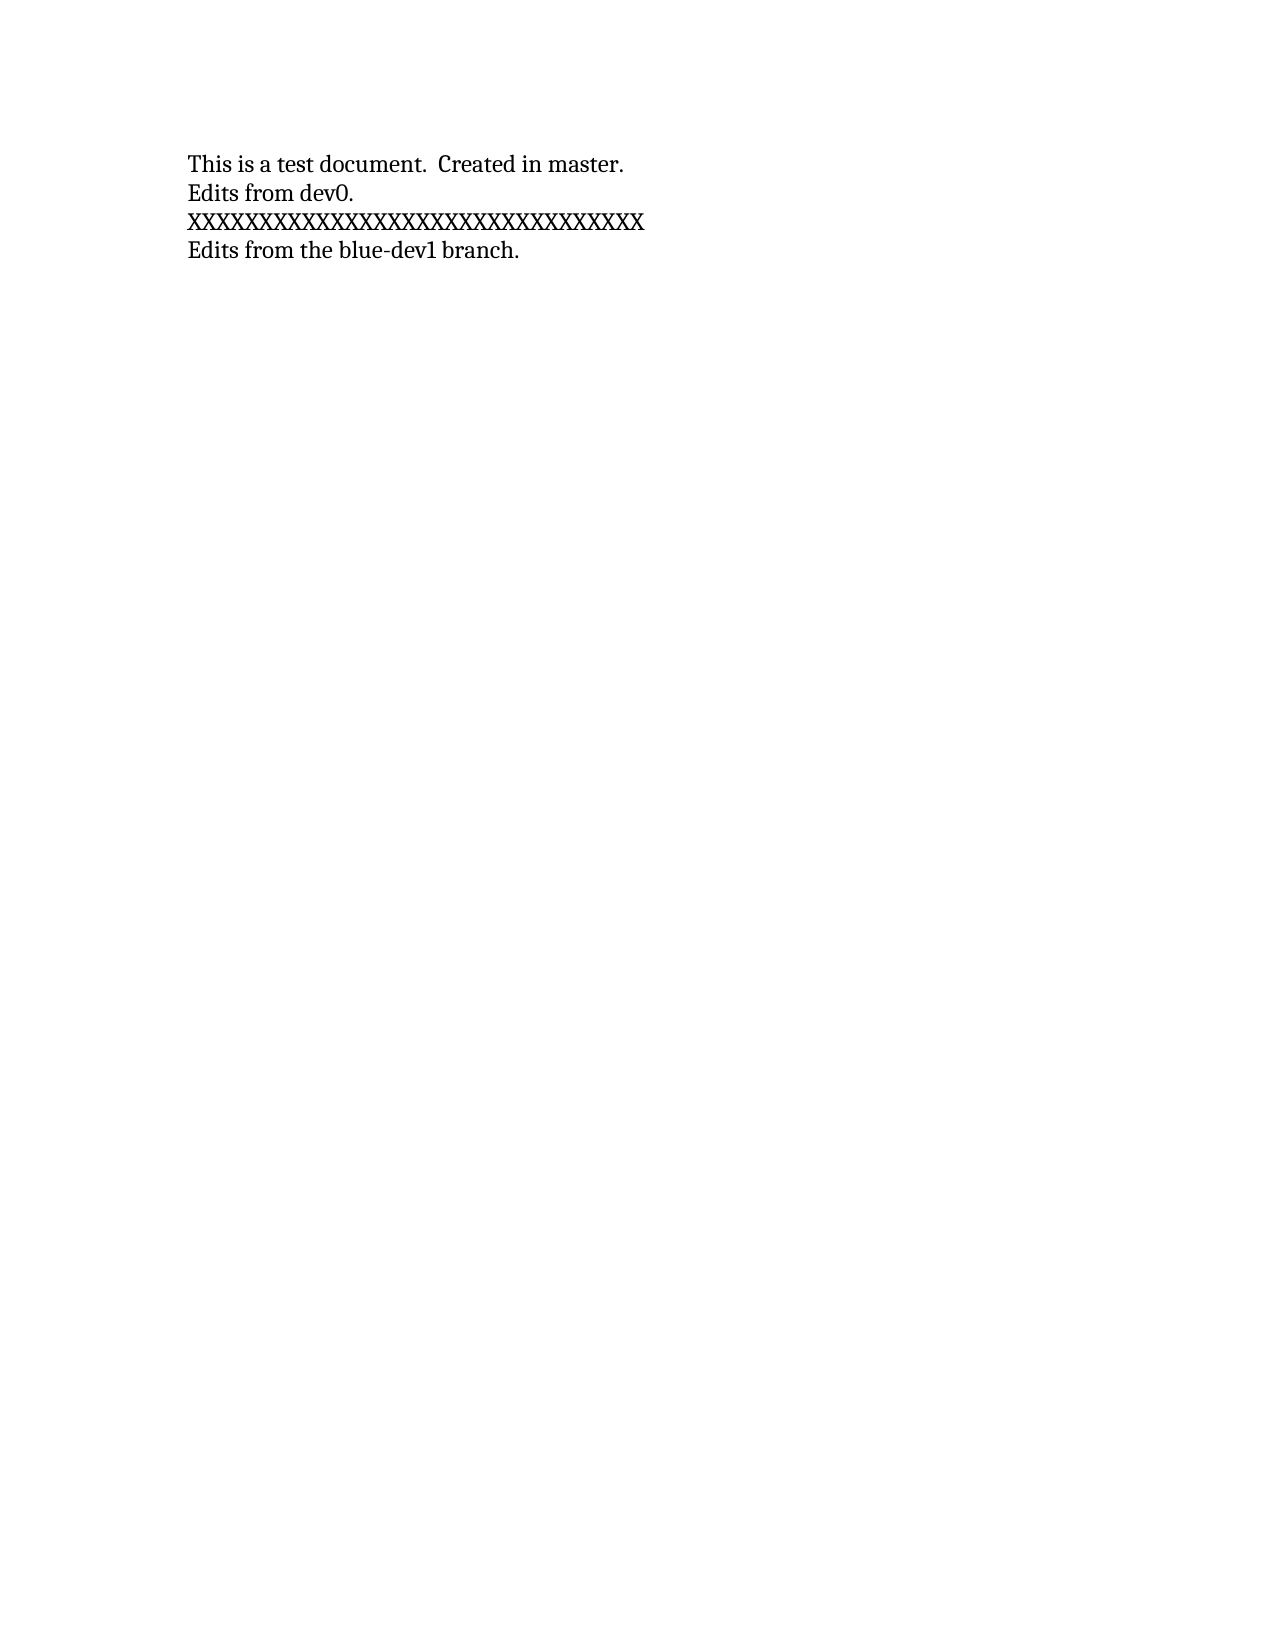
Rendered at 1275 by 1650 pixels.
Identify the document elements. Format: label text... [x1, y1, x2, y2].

text Edits from the blue-dev1 branch. [187, 236, 1087, 265]
text This is a test document. Created in master. [187, 150, 1087, 179]
text XXXXXXXXXXXXXXXXXXXXXXXXXXXXXXXX [187, 207, 1087, 236]
text Edits from dev0. [187, 179, 1087, 207]
